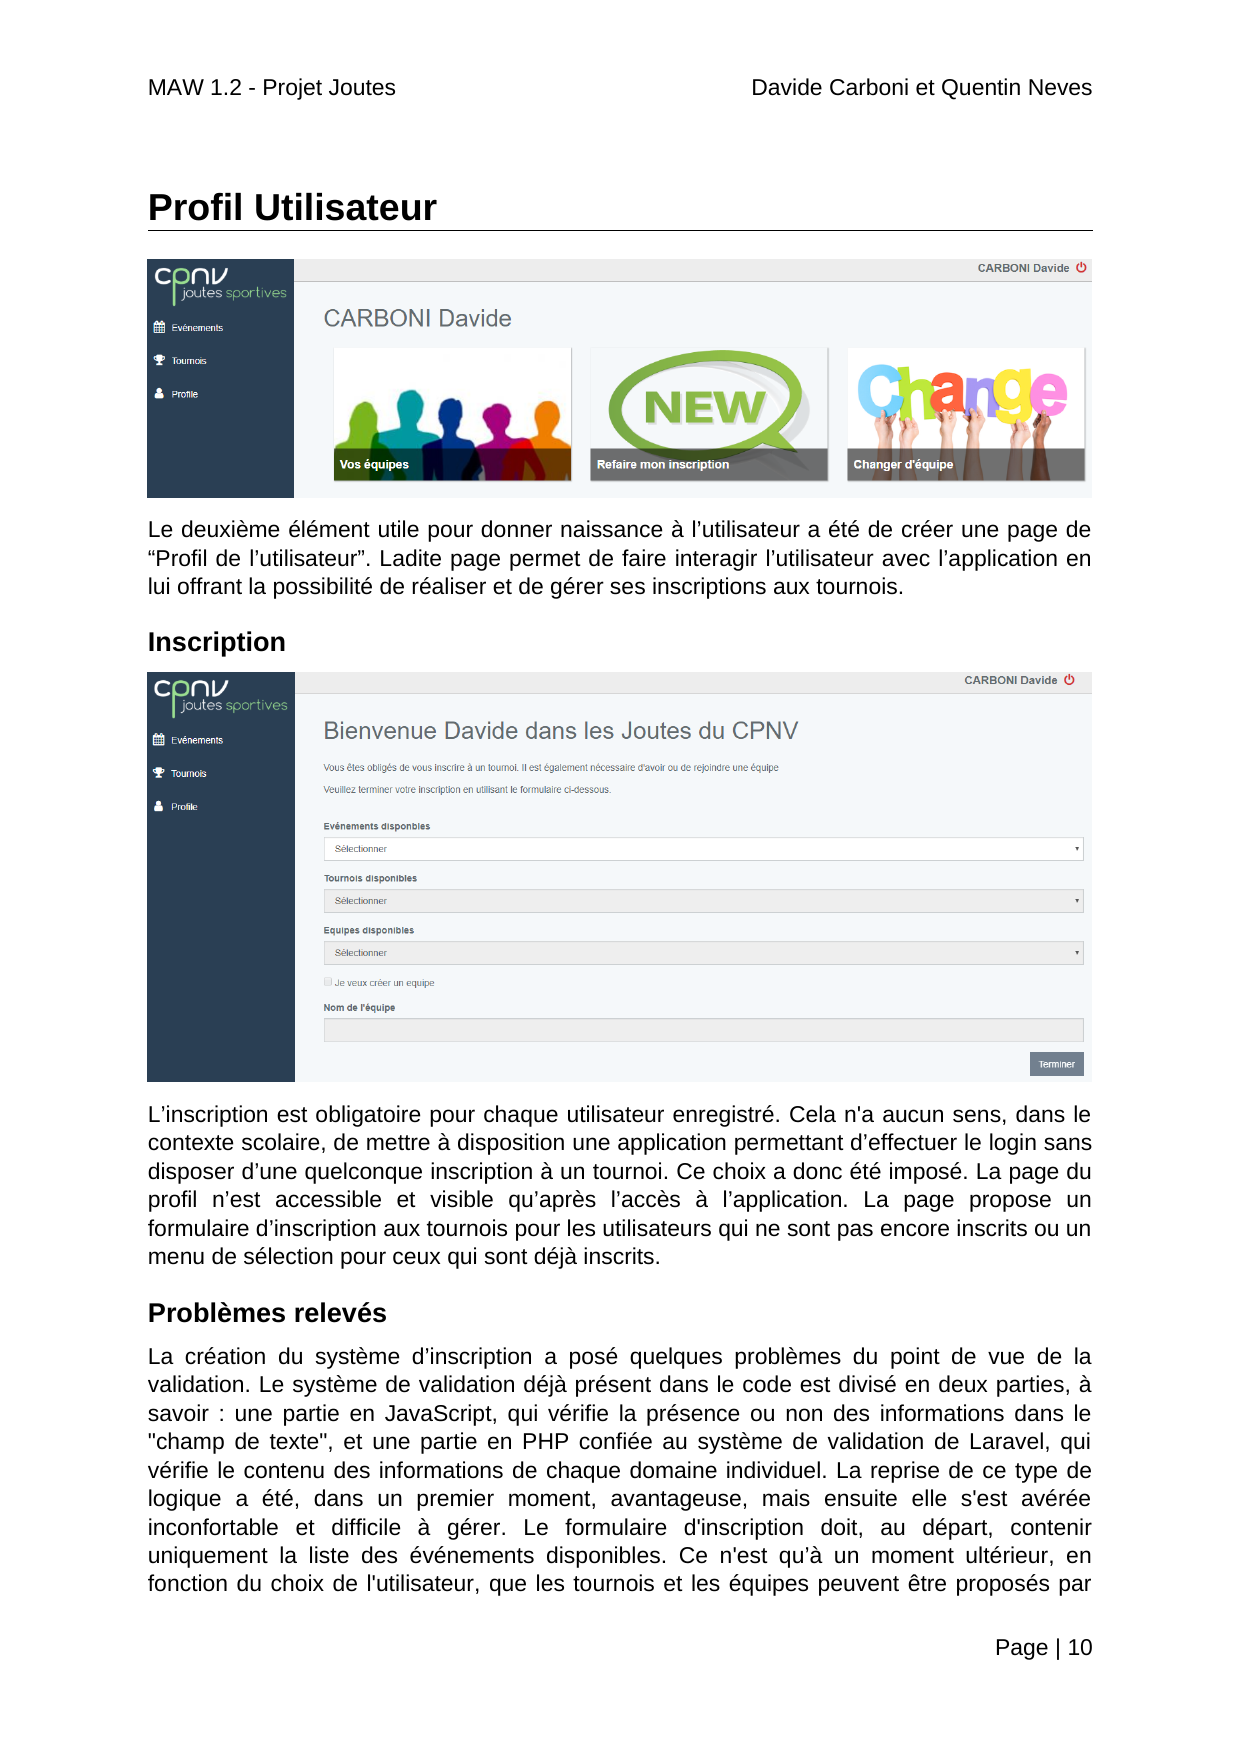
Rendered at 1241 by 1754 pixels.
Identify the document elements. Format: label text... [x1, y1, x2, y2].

subtitle Problèmes relevés [148, 1297, 1093, 1328]
subtitle Profil Utilisateur [148, 185, 1093, 230]
subtitle Inscription [148, 626, 1093, 658]
text Le deuxième élément utile pour donner naissance à l’utilisateur a été de créer une page de “Profil de l’utilisateur”. Ladite page permet de faire interagir l’utilisateur avec l’application en lui offrant la possibilité de réaliser et de gérer ses inscriptions aux tournois. [148, 516, 1093, 599]
picture [147, 672, 1092, 1082]
picture [147, 259, 1092, 498]
text L’inscription est obligatoire pour chaque utilisateur enregistré. Cela n'a aucun sens, dans le contexte scolaire, de mettre à disposition une application permettant d’effectuer le login sans disposer d’une quelconque inscription à un tournoi. Ce choix a donc été imposé. La page du profil n’est accessible et visible qu’après l’accès à l’application. La page propose un formulaire d’inscription aux tournois pour les utilisateurs qui ne sont pas encore inscrits ou un menu de sélection pour ceux qui sont déjà inscrits. [148, 1101, 1093, 1269]
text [148, 1343, 1093, 1597]
